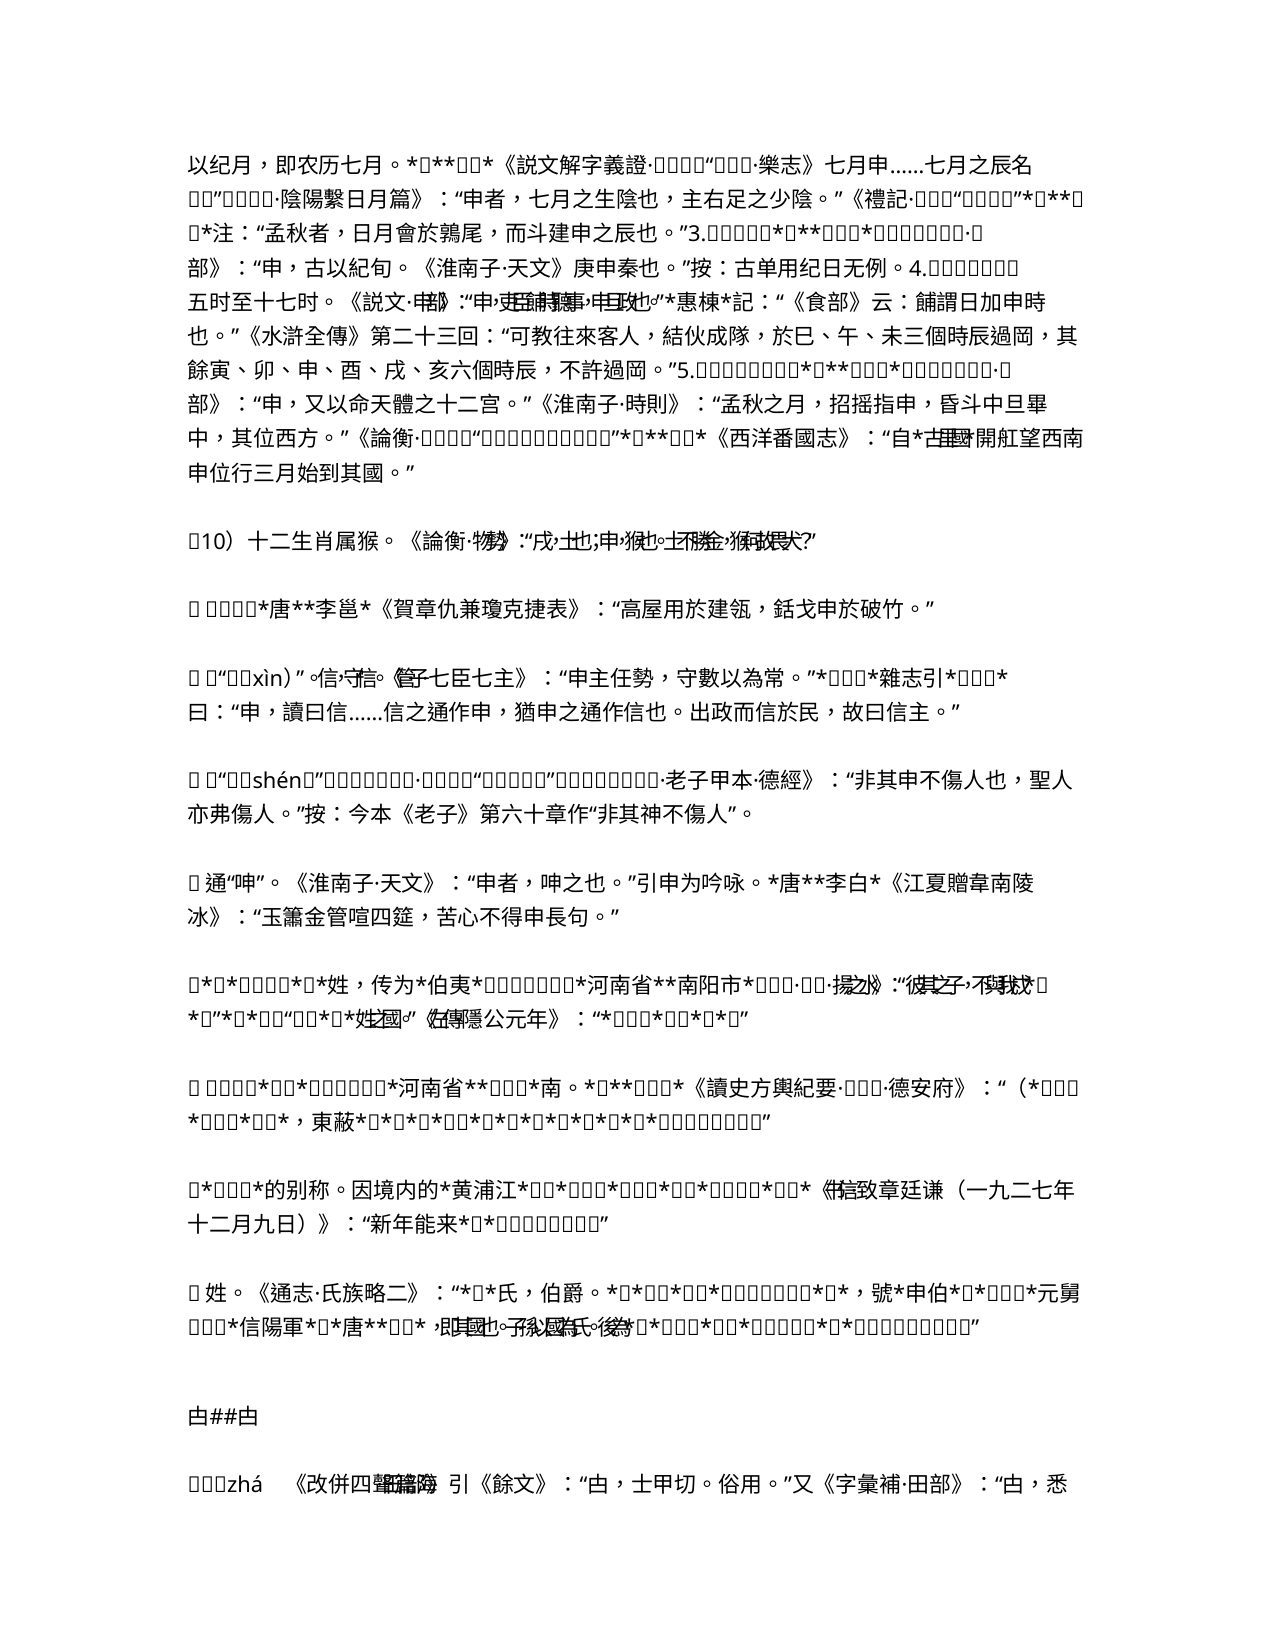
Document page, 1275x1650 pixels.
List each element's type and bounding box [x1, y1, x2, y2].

text [187, 150, 1087, 1376]
text [187, 1401, 1087, 1499]
